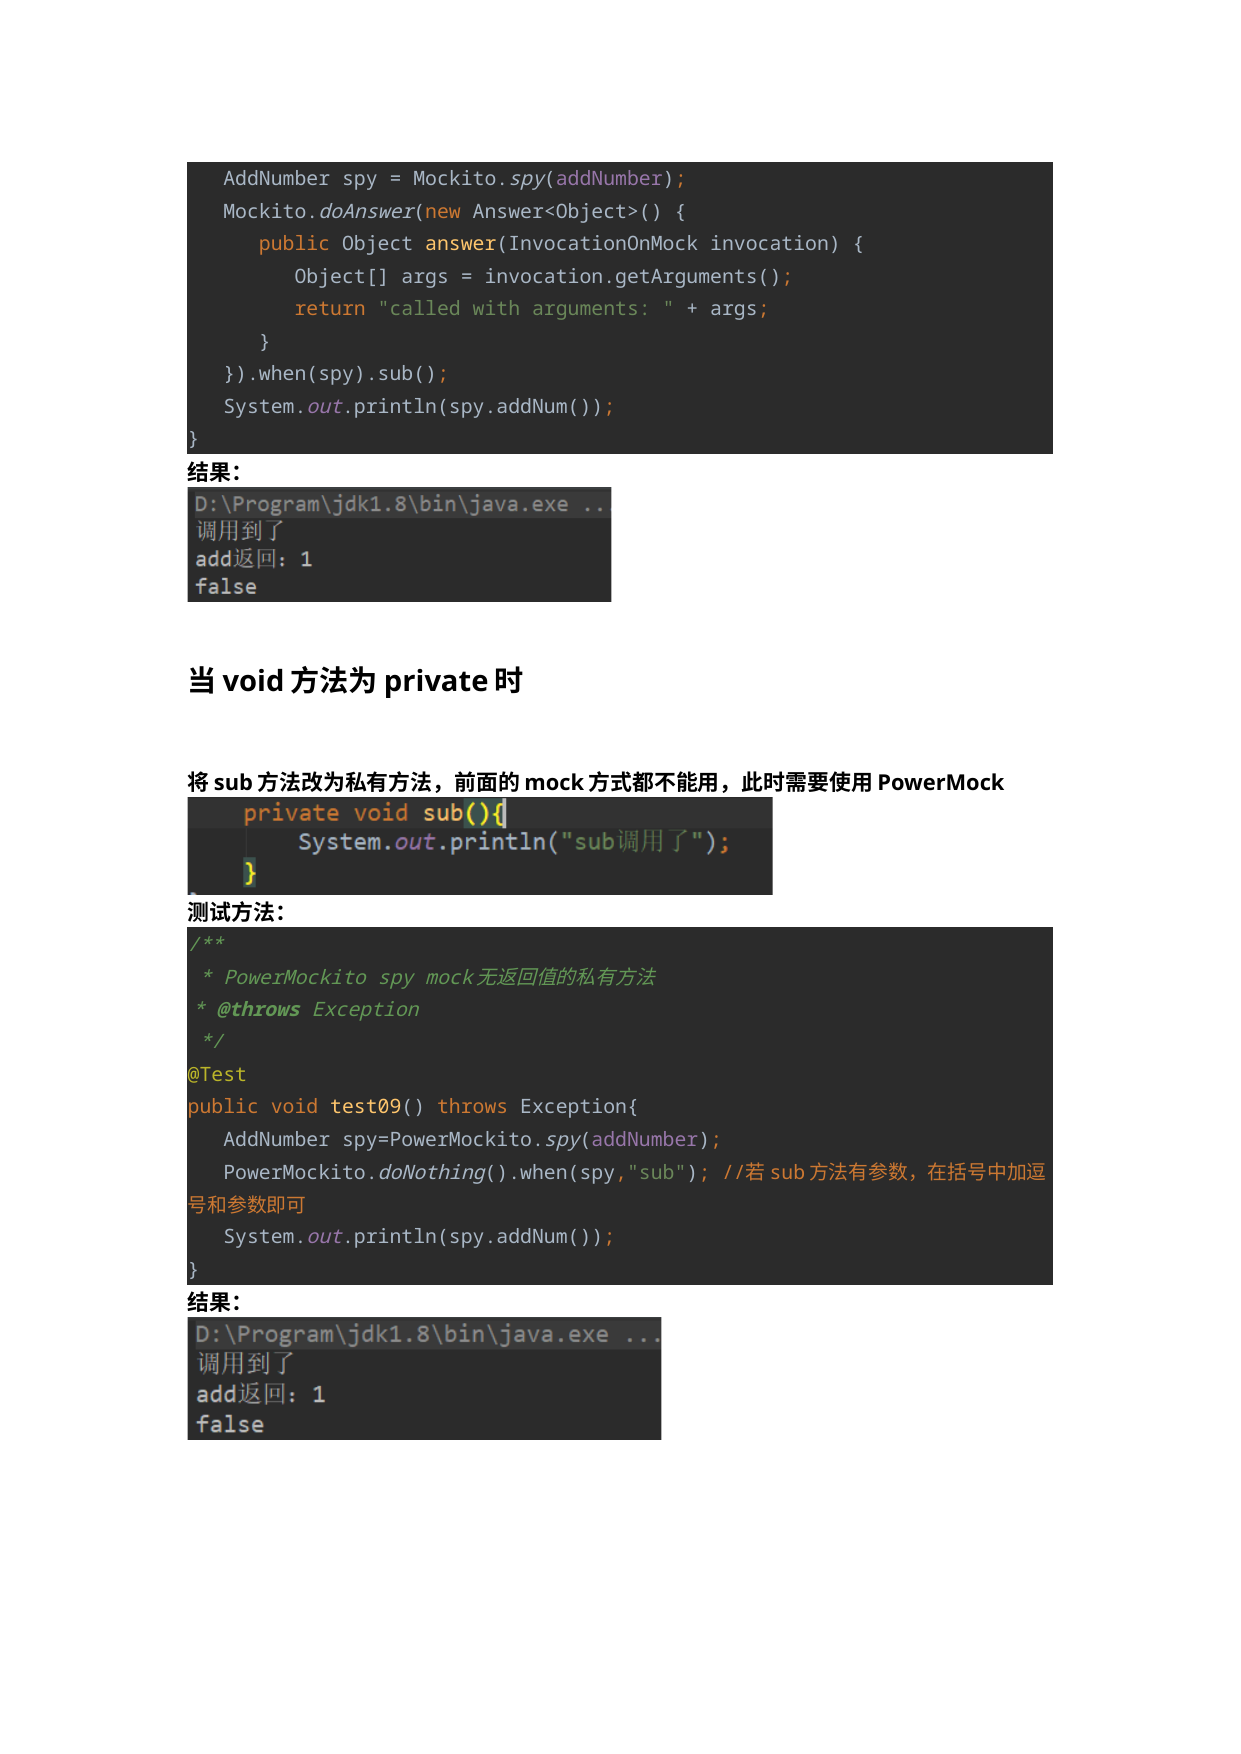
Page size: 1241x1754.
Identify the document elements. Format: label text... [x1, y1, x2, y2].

subtitle 当void方法为private时 [187, 646, 1053, 711]
picture [187, 487, 612, 602]
text 结果： [187, 1285, 1053, 1317]
text 将sub方法改为私有方法，前面的mock方式都不能用，此时需要使用PowerMock [187, 765, 1053, 797]
picture [187, 797, 773, 895]
text 结果： [187, 454, 1053, 487]
text 测试方法： [187, 895, 1053, 927]
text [187, 162, 1053, 454]
text /** * PowerMockito spy mock无返回值的私有方法 * @throws Exception */ @Test public void test09() throws Exception{ AddNumber spy=PowerMockito.spy(addNumber); PowerMockito.doNothing().when(spy,"sub"); //若sub方法有参数，在括号中加逗号和参数即可 System.out.println(spy.addNum()); } [187, 927, 1053, 1285]
picture [187, 1317, 662, 1440]
